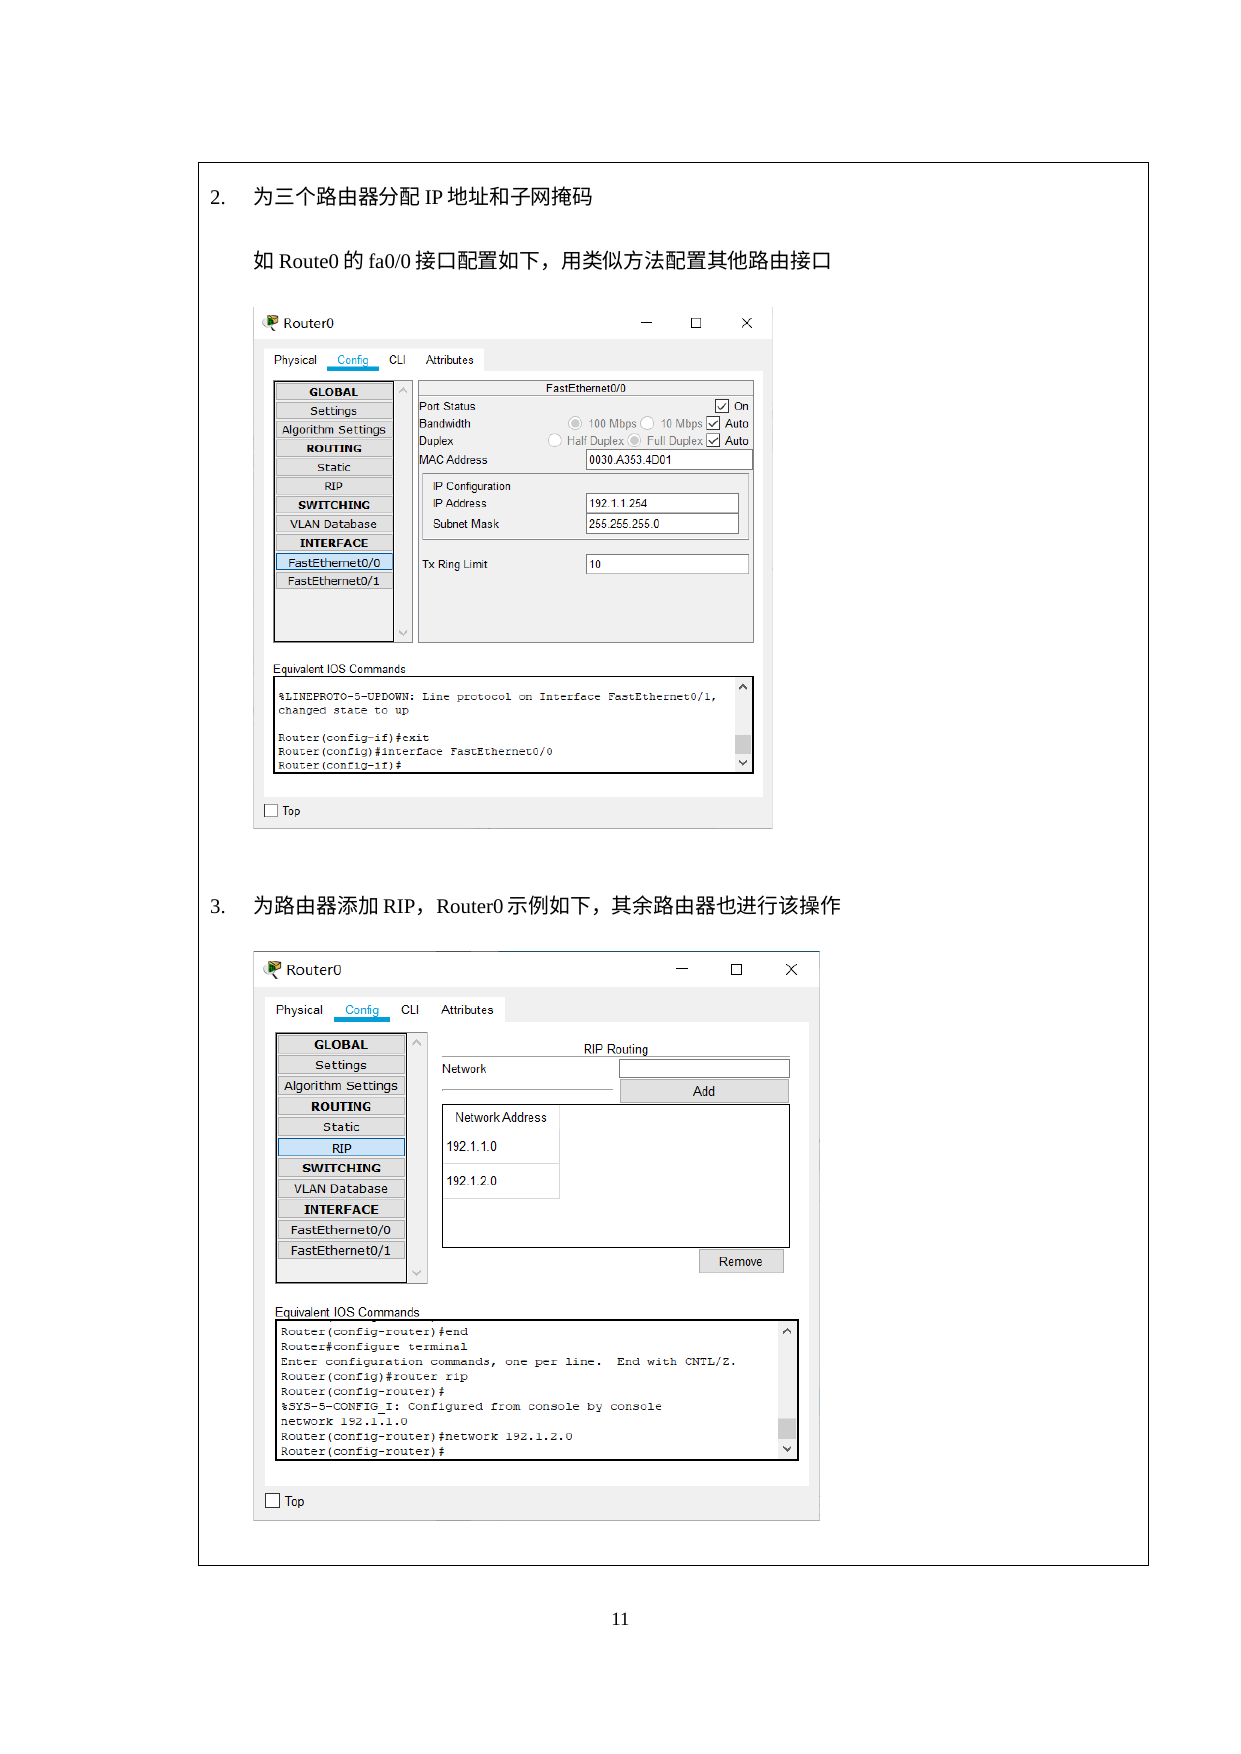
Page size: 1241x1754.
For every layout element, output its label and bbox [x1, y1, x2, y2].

table_cell [199, 163, 1148, 1565]
picture [253, 307, 773, 829]
picture [253, 951, 820, 1521]
